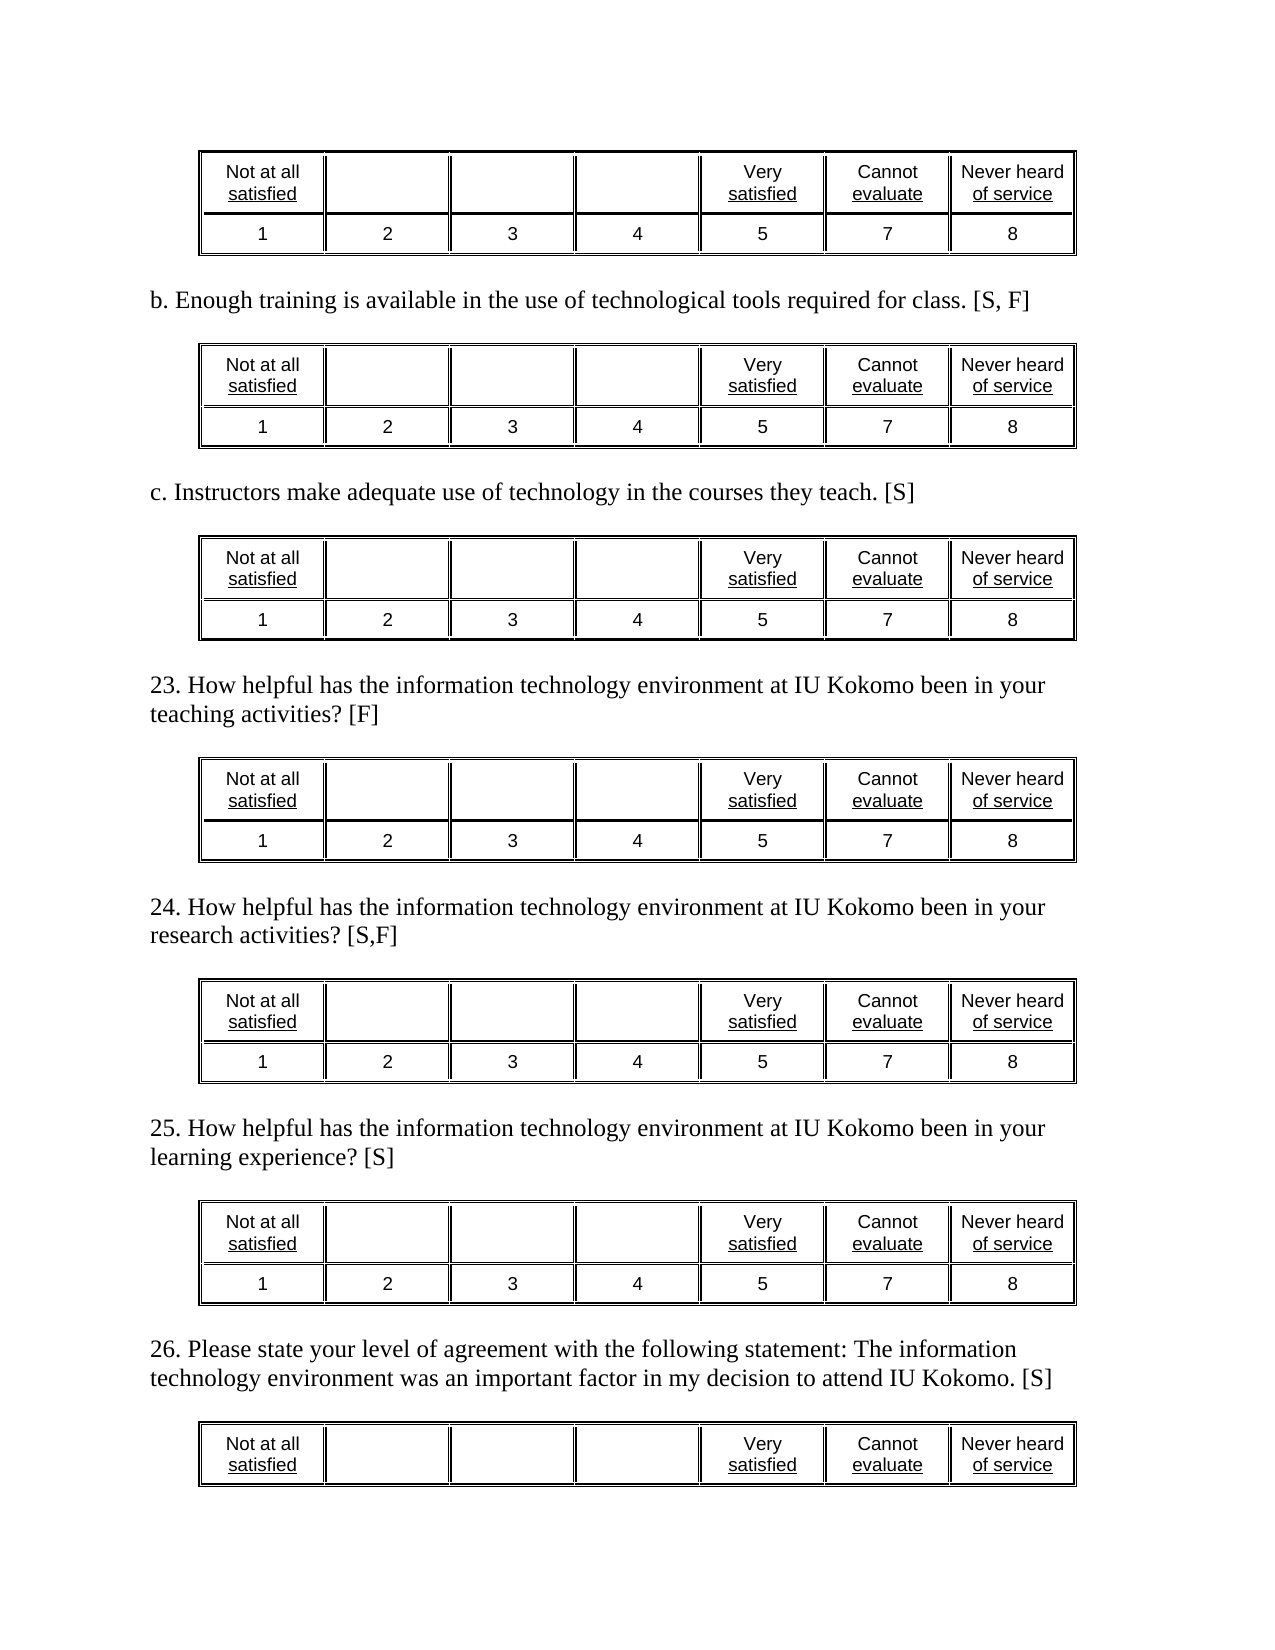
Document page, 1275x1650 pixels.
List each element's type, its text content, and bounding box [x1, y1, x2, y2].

table_header Not at all satisfied [202, 152, 325, 212]
table_header Not at all satisfied [200, 344, 325, 405]
table_cell 2 [325, 405, 450, 445]
table_cell 1 [202, 598, 325, 638]
table_cell 8 [950, 598, 1074, 638]
table_cell 5 [700, 1040, 825, 1081]
table_cell 1 [202, 819, 325, 859]
table_cell 8 [950, 405, 1075, 445]
table_cell 5 [700, 212, 825, 252]
table_cell 3 [450, 819, 575, 859]
table_cell 1 [202, 1040, 325, 1081]
table_header [450, 1423, 575, 1483]
table_cell 8 [950, 819, 1073, 859]
table_header Never heard of service [950, 346, 1073, 405]
table_header Cannot evaluate [825, 980, 950, 1040]
table_header Very satisfied [700, 344, 825, 405]
table_cell 3 [450, 1262, 575, 1302]
table_header [575, 537, 700, 597]
table_cell 7 [825, 819, 950, 859]
table_cell 7 [825, 212, 950, 252]
text 26. Please state your level of agreement with the following statement: The information technology environment was an important factor in my decision to attend IU Kokomo. [S] [150, 1334, 1125, 1392]
table_cell 2 [325, 1262, 450, 1302]
table_cell 1 [200, 405, 325, 445]
table_header [325, 1423, 450, 1483]
table_header Cannot evaluate [825, 758, 950, 819]
table_header Never heard of service [950, 760, 1073, 819]
text 25. How helpful has the information technology environment at IU Kokomo been in your learning experience? [S] [150, 1113, 1125, 1171]
table_header [575, 980, 700, 1040]
table_header [575, 758, 700, 819]
table_header Cannot evaluate [825, 1423, 950, 1483]
table_header [325, 1201, 450, 1262]
table_header [325, 344, 450, 405]
table_cell 4 [575, 598, 700, 638]
table_header Not at all satisfied [202, 1423, 325, 1483]
table_header Never heard of service [950, 539, 1073, 597]
table_header [575, 1201, 700, 1262]
table_cell 3 [450, 212, 575, 252]
table_cell 1 [200, 1262, 325, 1302]
text b. Enough training is available in the use of technological tools required for class. [S, F] [150, 285, 1125, 313]
table_cell 4 [575, 819, 700, 859]
table_cell 4 [575, 405, 700, 445]
table_header [450, 758, 575, 819]
table_header Not at all satisfied [200, 758, 325, 819]
table_header Cannot evaluate [825, 344, 950, 405]
table_cell 4 [575, 212, 700, 252]
table_cell 8 [950, 1040, 1074, 1081]
table_cell 5 [700, 598, 825, 638]
table_header Never heard of service [950, 1425, 1073, 1483]
table_header Not at all satisfied [202, 980, 325, 1040]
table_header Very satisfied [700, 1201, 825, 1262]
table_cell 3 [450, 598, 575, 638]
table_cell 8 [950, 1262, 1075, 1302]
table_cell 7 [825, 1262, 950, 1302]
table_cell 5 [700, 819, 825, 859]
table_header Cannot evaluate [825, 152, 950, 212]
table_header [450, 980, 575, 1040]
text 23. How helpful has the information technology environment at IU Kokomo been in your teaching activities? [F] [150, 670, 1125, 728]
table_cell 5 [700, 1262, 825, 1302]
table_header [325, 980, 450, 1040]
table_header [325, 152, 450, 212]
table_header Very satisfied [700, 537, 825, 597]
table_header [575, 1423, 700, 1483]
table_cell 1 [202, 212, 325, 252]
table_cell 2 [325, 1040, 450, 1081]
table_cell 3 [450, 405, 575, 445]
table_cell 5 [700, 405, 825, 445]
table_cell 2 [325, 212, 450, 252]
table_header Cannot evaluate [825, 1201, 950, 1262]
table_header Very satisfied [700, 758, 825, 819]
table_cell 3 [450, 1040, 575, 1081]
table_header [325, 537, 450, 597]
table_header Never heard of service [950, 1203, 1073, 1262]
table_header Very satisfied [700, 980, 825, 1040]
table_header Cannot evaluate [825, 537, 950, 597]
text c. Instructors make adequate use of technology in the courses they teach. [S] [150, 477, 1125, 506]
table_cell 4 [575, 1040, 700, 1081]
table_cell 7 [825, 598, 950, 638]
table_header [575, 152, 700, 212]
table_header Not at all satisfied [202, 537, 325, 597]
table_header [575, 344, 700, 405]
table_cell 2 [325, 598, 450, 638]
table_header [450, 344, 575, 405]
table_header Not at all satisfied [200, 1201, 325, 1262]
table_cell 4 [575, 1262, 700, 1302]
table_header [450, 537, 575, 597]
table_header [450, 1201, 575, 1262]
table_cell 8 [950, 212, 1073, 252]
table_cell 7 [825, 405, 950, 445]
table_header [450, 152, 575, 212]
text 24. How helpful has the information technology environment at IU Kokomo been in your research activities? [S,F] [150, 892, 1125, 949]
table_header [325, 758, 450, 819]
table_cell 2 [325, 819, 450, 859]
table_cell 7 [825, 1040, 950, 1081]
table_header Very satisfied [700, 152, 825, 212]
table_header Never heard of service [950, 153, 1073, 212]
table_header Never heard of service [950, 982, 1073, 1040]
table_header Very satisfied [700, 1423, 825, 1483]
